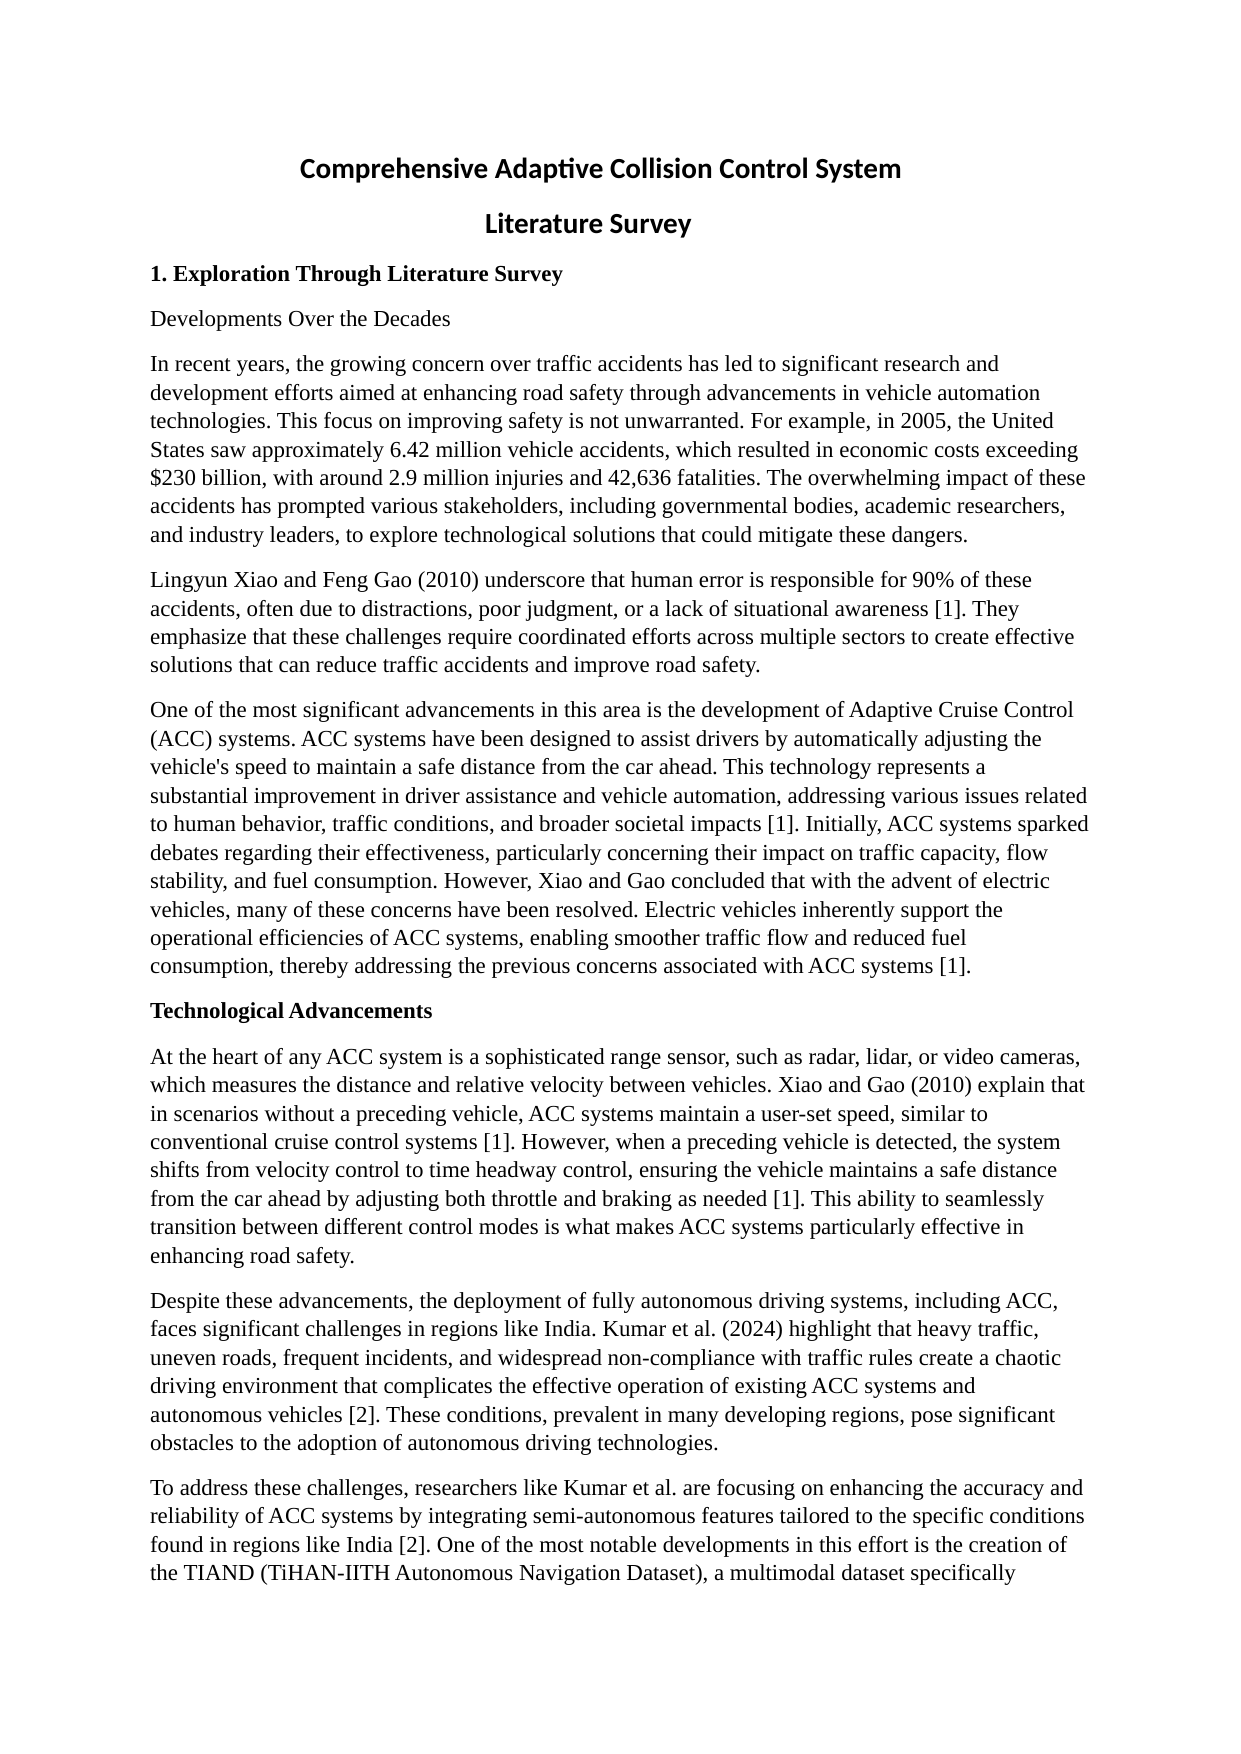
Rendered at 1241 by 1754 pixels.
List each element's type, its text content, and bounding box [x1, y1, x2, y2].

text Literature Survey [225, 205, 1090, 241]
text Developments Over the Decades [150, 305, 1090, 332]
text At the heart of any ACC system is a sophisticated range sensor, such as radar, lidar, or video cameras, which measures the distance and relative velocity between vehicles. Xiao and Gao (2010) explain that in scenarios without a preceding vehicle, ACC systems maintain a user-set speed, similar to conventional cruise control systems [1]. However, when a preceding vehicle is detected, the system shifts from velocity control to time headway control, ensuring the vehicle maintains a safe distance from the car ahead by adjusting both throttle and braking as needed [1]. This ability to seamlessly transition between different control modes is what makes ACC systems particularly effective in enhancing road safety. [150, 1043, 1090, 1268]
text Comprehensive Adaptive Collision Control System [225, 150, 1090, 186]
text Despite these advancements, the deployment of fully autonomous driving systems, including ACC, faces significant challenges in regions like India. Kumar et al. (2024) highlight that heavy traffic, uneven roads, frequent incidents, and widespread non-compliance with traffic rules create a chaotic driving environment that complicates the effective operation of existing ACC systems and autonomous vehicles [2]. These conditions, prevalent in many developing regions, pose significant obstacles to the adoption of autonomous driving technologies. [150, 1287, 1090, 1455]
text 1. Exploration Through Literature Survey [150, 260, 1090, 287]
text Lingyun Xiao and Feng Gao (2010) underscore that human error is responsible for 90% of these accidents, often due to distractions, poor judgment, or a lack of situational awareness [1]. They emphasize that these challenges require coordinated efforts across multiple sectors to create effective solutions that can reduce traffic accidents and improve road safety. [150, 566, 1090, 678]
text One of the most significant advancements in this area is the development of Adaptive Cruise Control (ACC) systems. ACC systems have been designed to assist drivers by automatically adjusting the vehicle's speed to maintain a safe distance from the car ahead. This technology represents a substantial improvement in driver assistance and vehicle automation, addressing various issues related to human behavior, traffic conditions, and broader societal impacts [1]. Initially, ACC systems sparked debates regarding their effectiveness, particularly concerning their impact on traffic capacity, flow stability, and fuel consumption. However, Xiao and Gao concluded that with the advent of electric vehicles, many of these concerns have been resolved. Electric vehicles inherently support the operational efficiencies of ACC systems, enabling smoother traffic flow and reduced fuel consumption, thereby addressing the previous concerns associated with ACC systems [1]. [150, 697, 1090, 979]
text Technological Advancements [150, 998, 1090, 1024]
text In recent years, the growing concern over traffic accidents has led to significant research and development efforts aimed at enhancing road safety through advancements in vehicle automation technologies. This focus on improving safety is not unwarranted. For example, in 2005, the United States saw approximately 6.42 million vehicle accidents, which resulted in economic costs exceeding $230 billion, with around 2.9 million injuries and 42,636 fatalities. The overwhelming impact of these accidents has prompted various stakeholders, including governmental bodies, academic researchers, and industry leaders, to explore technological solutions that could mitigate these dangers. [150, 350, 1090, 547]
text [150, 1474, 1090, 1586]
